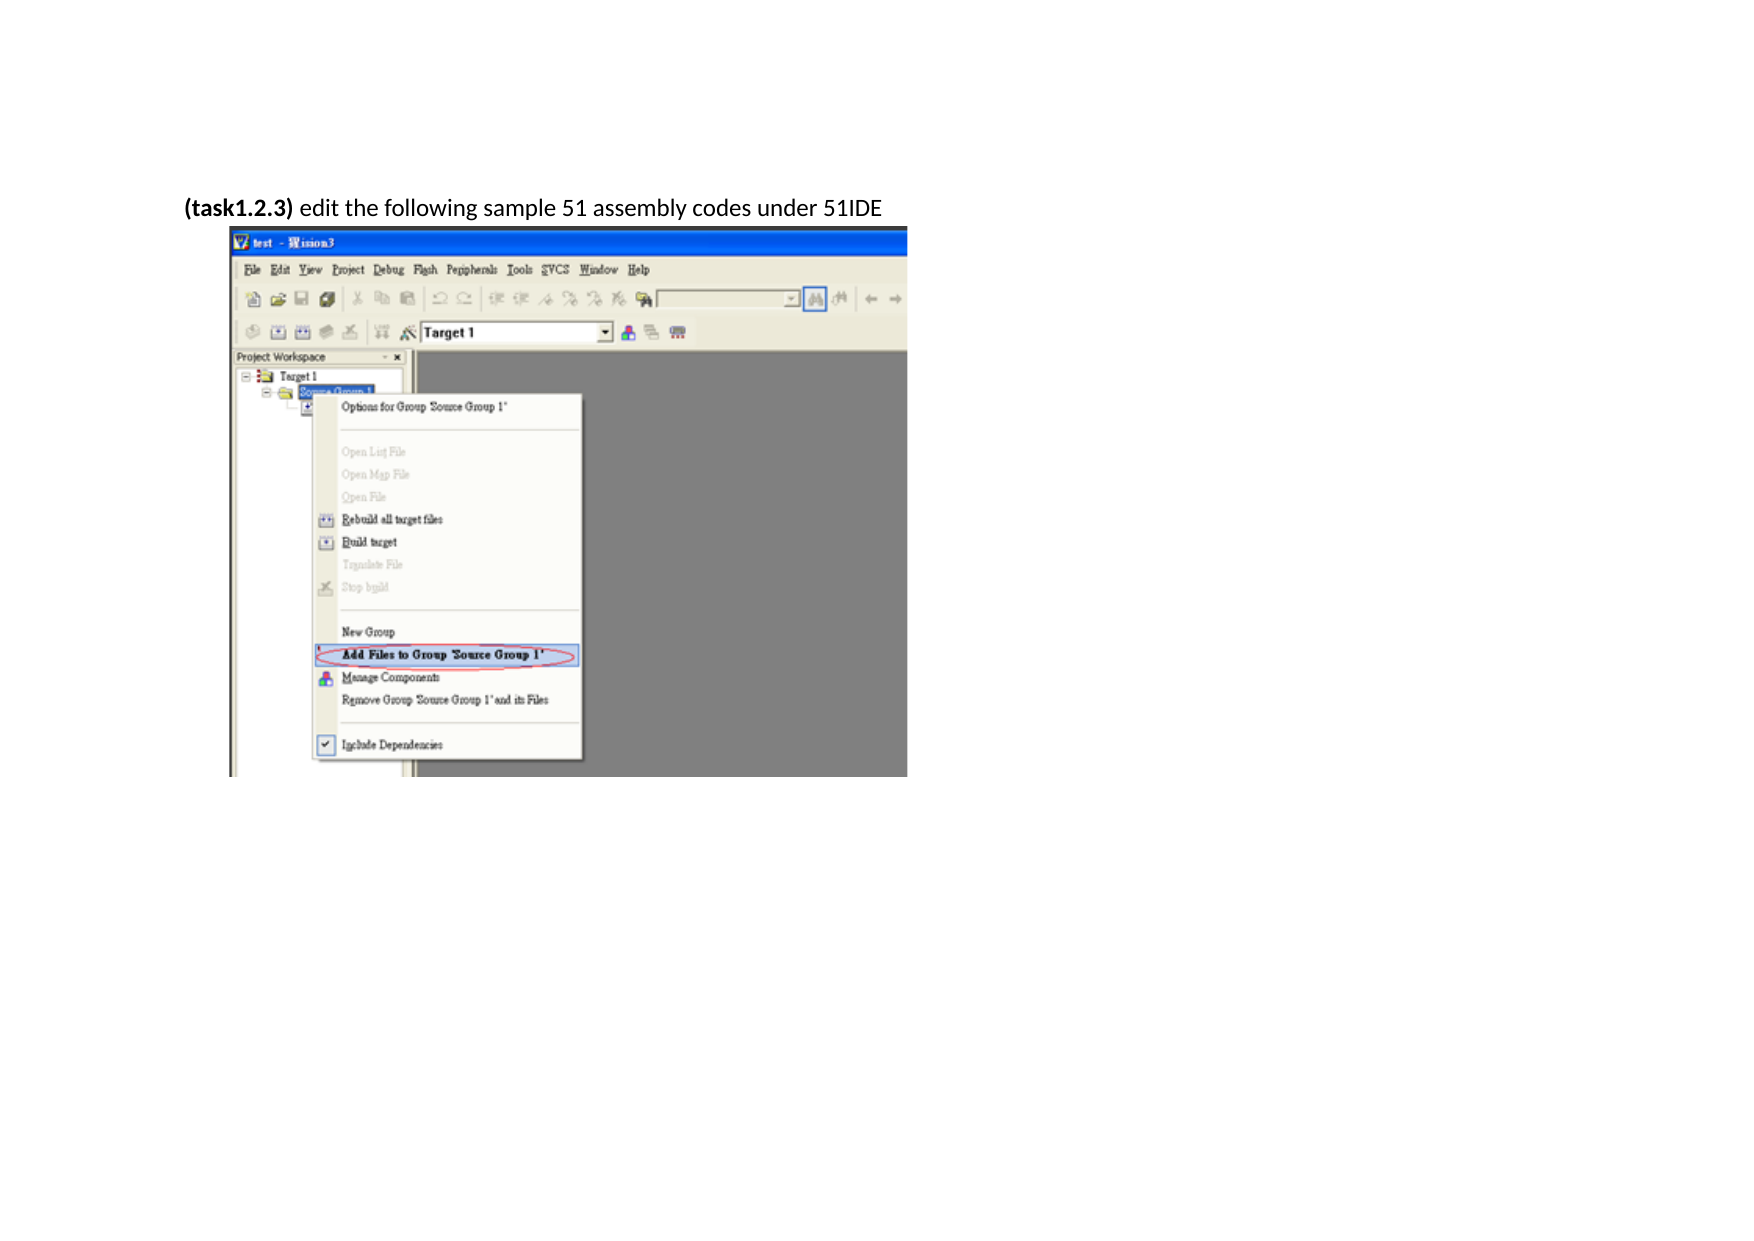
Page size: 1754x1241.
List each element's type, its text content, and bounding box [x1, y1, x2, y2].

text (task1.2.3) edit the following sample 51 assembly codes under 51IDE [150, 189, 1604, 226]
picture [229, 226, 908, 777]
